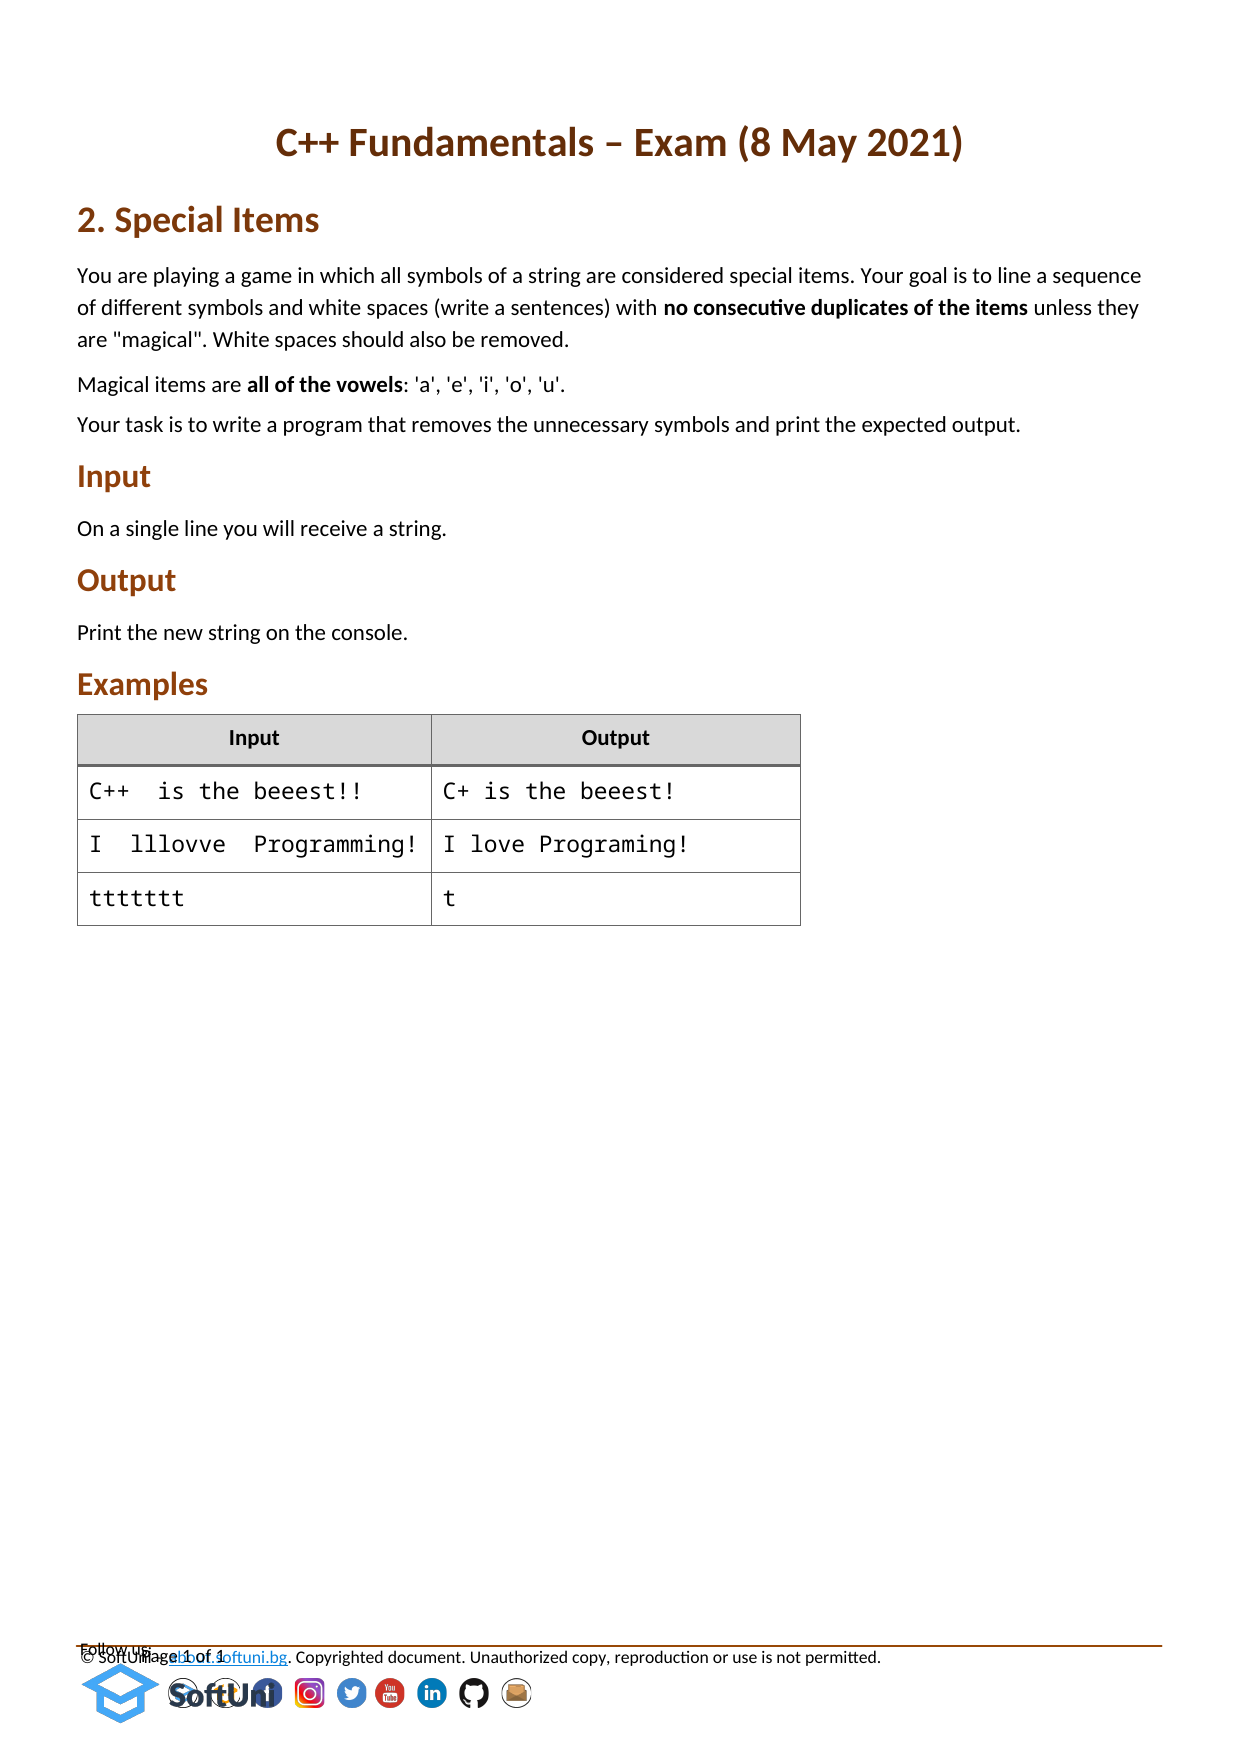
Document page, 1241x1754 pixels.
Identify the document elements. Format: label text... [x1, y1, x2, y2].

subtitle Print the new string on the console. [77, 618, 1163, 646]
picture [417, 1699, 426, 1708]
subtitle Examples [77, 663, 1163, 704]
table_cell I love Programing! [432, 820, 800, 872]
picture [75, 1658, 283, 1729]
table_cell I lllovve Programming! [78, 820, 431, 872]
subtitle Input [77, 455, 1163, 496]
table_cell t [432, 873, 800, 925]
table_header Input [78, 715, 431, 764]
picture [459, 1678, 489, 1708]
subtitle On a single line you will receive a string. [77, 514, 1163, 542]
picture [438, 1678, 447, 1687]
subtitle Special Items [77, 196, 1163, 241]
table_cell C++ is the beeest!! [78, 767, 431, 819]
picture [294, 1678, 325, 1708]
picture [375, 1678, 405, 1708]
picture [337, 1678, 367, 1708]
subtitle Magical items are all of the vowels: 'a', 'e', 'i', 'o', 'u'. [77, 370, 1163, 398]
picture [438, 1699, 447, 1708]
picture [501, 1678, 532, 1708]
table_cell ttttttt [78, 873, 431, 925]
table_header Output [432, 715, 800, 764]
subtitle Output [77, 559, 1163, 600]
subtitle You are playing a game in which all symbols of a string are considered special items. Your goal is to line a sequence of different symbols and white spaces (write a sentences) with no consecutive duplicates of the items unless they are "magical". White spaces should also be removed. [77, 261, 1163, 353]
text Your task is to write a program that removes the unnecessary symbols and print the expected output. [77, 410, 1163, 438]
subtitle C++ Fundamentals – Exam (8 May 2021) [77, 116, 1163, 167]
picture [431, 1690, 440, 1700]
table_cell C+ is the beeest! [432, 767, 800, 819]
picture [417, 1678, 426, 1687]
